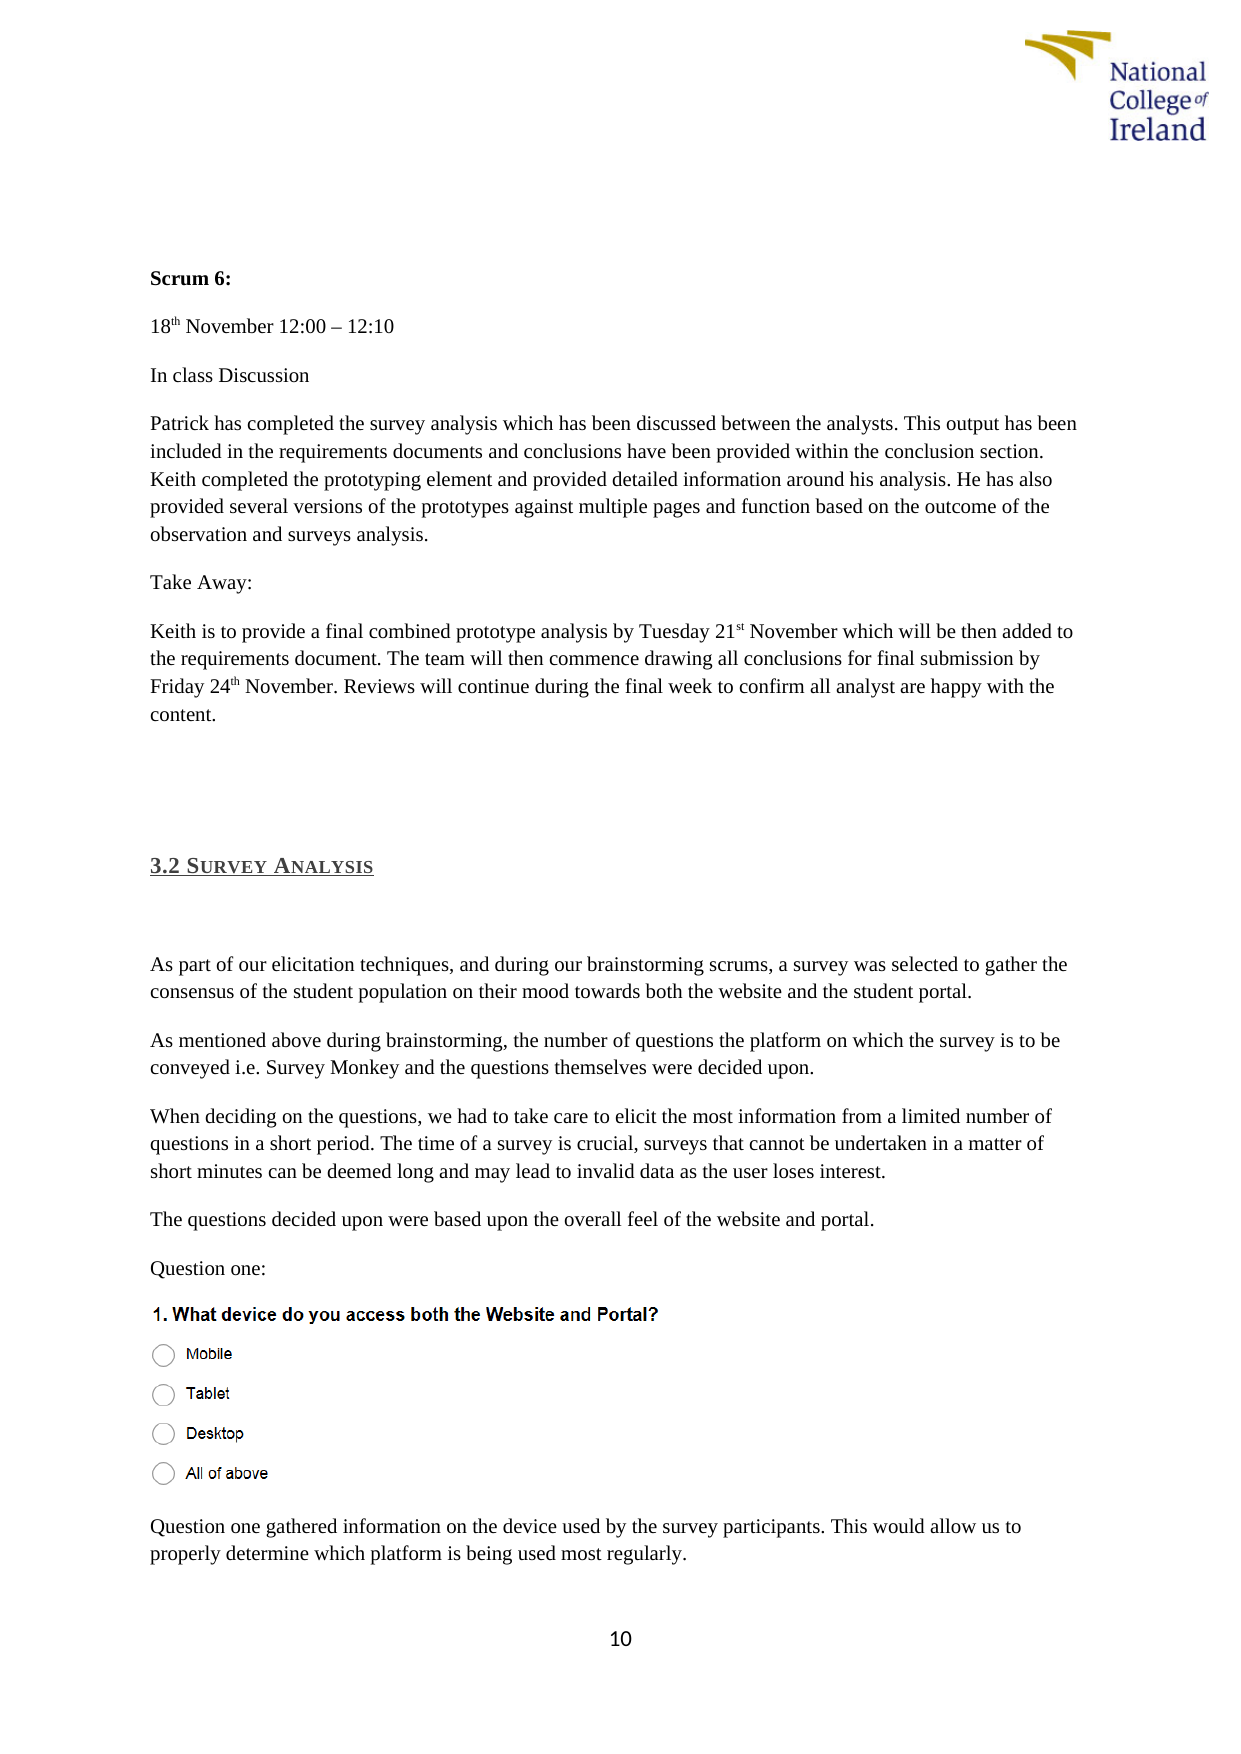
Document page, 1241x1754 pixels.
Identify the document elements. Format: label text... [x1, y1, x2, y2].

text 18th November 12:00 – 12:10 [150, 314, 1090, 338]
text Patrick has completed the survey analysis which has been discussed between the analysts. This output has been included in the requirements documents and conclusions have been provided within the conclusion section. Keith completed the prototyping element and provided detailed information around his analysis. He has also provided several versions of the prototypes against multiple pages and function based on the outcome of the observation and surveys analysis. [150, 411, 1090, 546]
text Scrum 6: [150, 266, 1090, 290]
text In class Discussion [150, 363, 1090, 387]
text Question one gathered information on the device used by the survey participants. This would allow us to properly determine which platform is being used most regularly. [150, 1513, 1090, 1565]
picture [1025, 30, 1209, 141]
text As part of our elicitation techniques, and during our brainstorming scrums, a survey was selected to gather the consensus of the student population on their mood towards both the website and the student portal. [150, 951, 1090, 1003]
text Question one: [150, 1256, 1090, 1280]
text As mentioned above during brainstorming, the number of questions the platform on which the survey is to be conveyed i.e. Survey Monkey and the questions themselves were decided upon. [150, 1027, 1090, 1079]
text 3.2 Survey Analysis [150, 852, 1090, 878]
text The questions decided upon were based upon the overall feel of the website and portal. [150, 1207, 1090, 1231]
text When deciding on the questions, we had to take care to elicit the most information from a limited number of questions in a short period. The time of a survey is crucial, surveys that cannot be undertaken in a matter of short minutes can be deemed long and may lead to invalid data as the user loses interest. [150, 1103, 1090, 1183]
picture [150, 1304, 659, 1489]
text Keith is to provide a final combined prototype analysis by Tuesday 21st November which will be then added to the requirements document. The team will then commence drawing all conclusions for final submission by Friday 24th November. Reviews will continue during the final week to confirm all analyst are happy with the content. [150, 619, 1090, 726]
text Take Away: [150, 570, 1090, 594]
